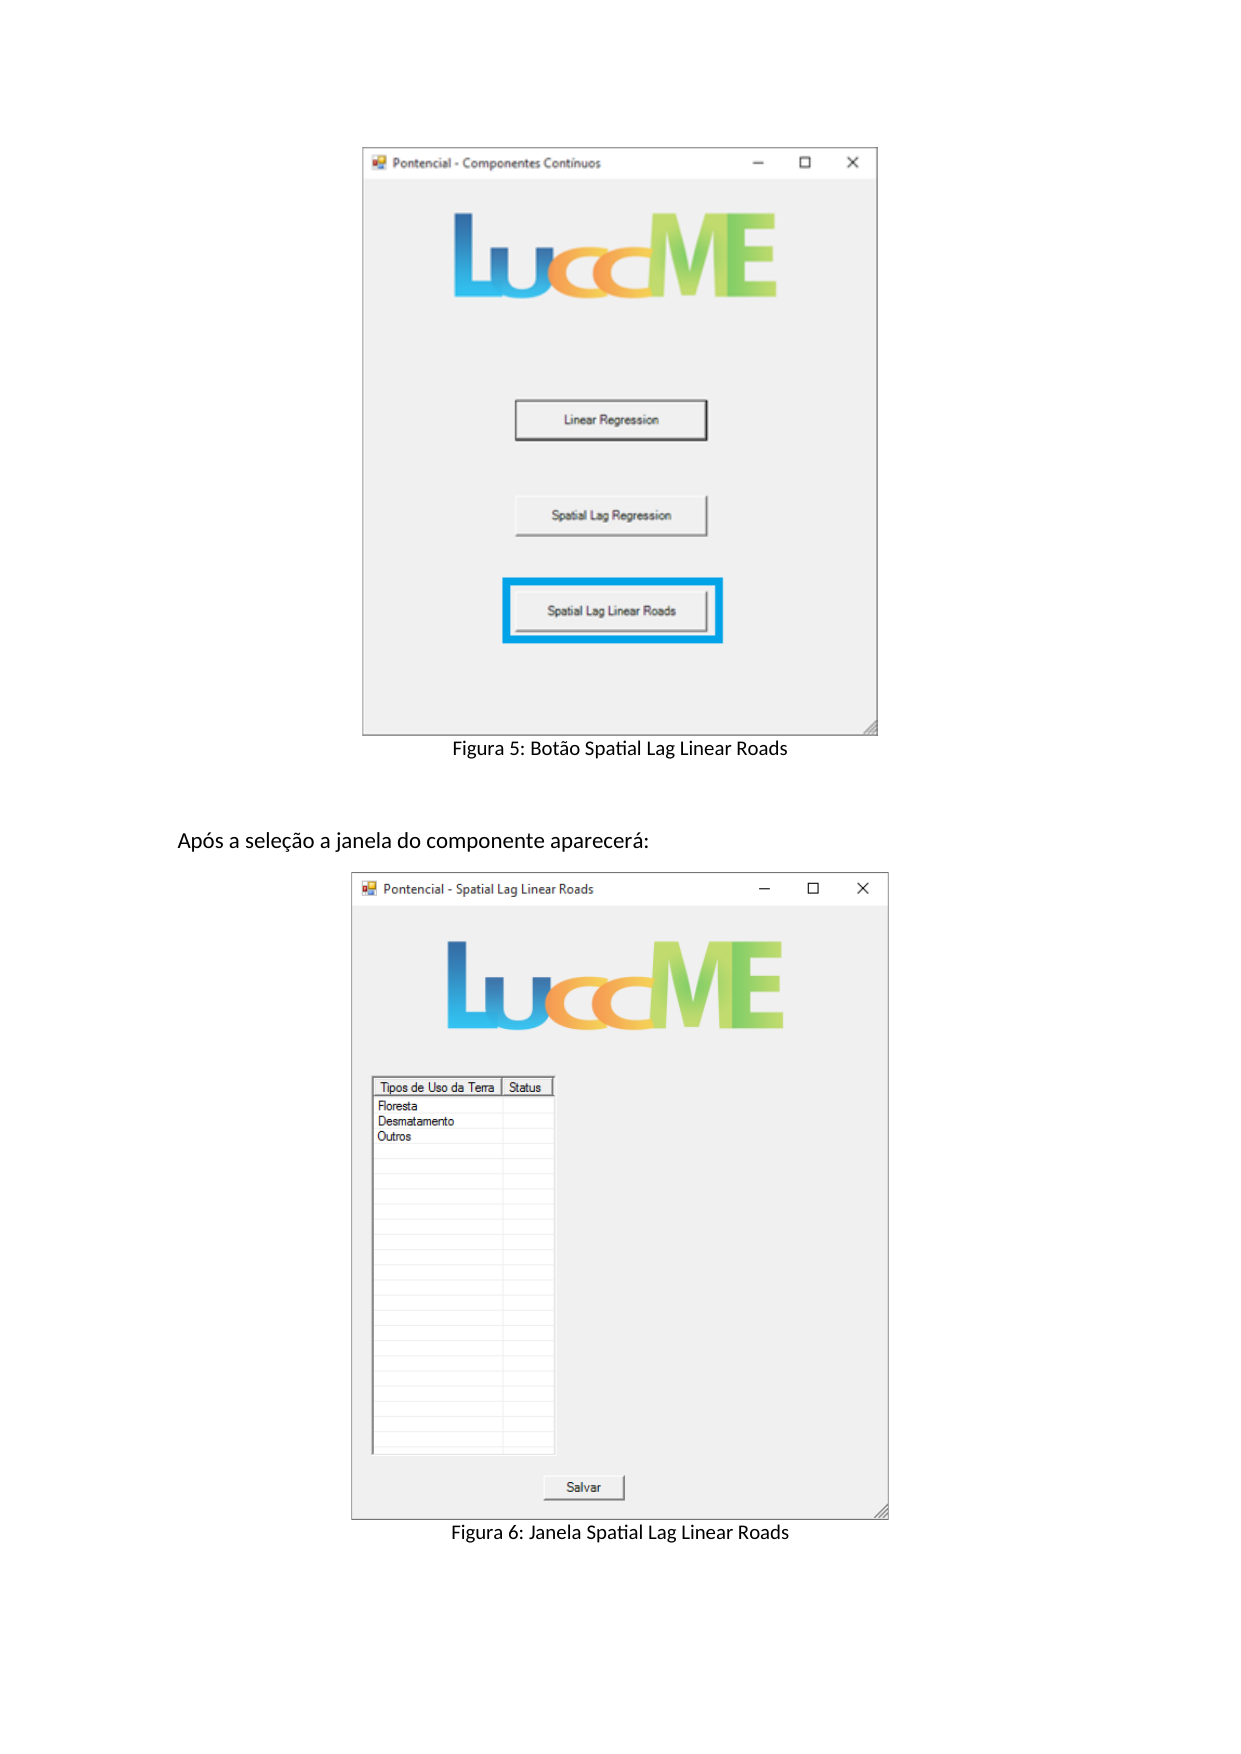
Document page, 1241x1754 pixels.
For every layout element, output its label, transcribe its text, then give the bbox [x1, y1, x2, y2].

picture [362, 147, 878, 736]
picture [351, 872, 889, 1520]
text Figura 5: Botão Spatial Lag Linear Roads [177, 735, 1063, 761]
text Figura 6: Janela Spatial Lag Linear Roads [177, 1519, 1063, 1545]
text Após a seleção a janela do componente aparecerá: [177, 826, 1063, 854]
